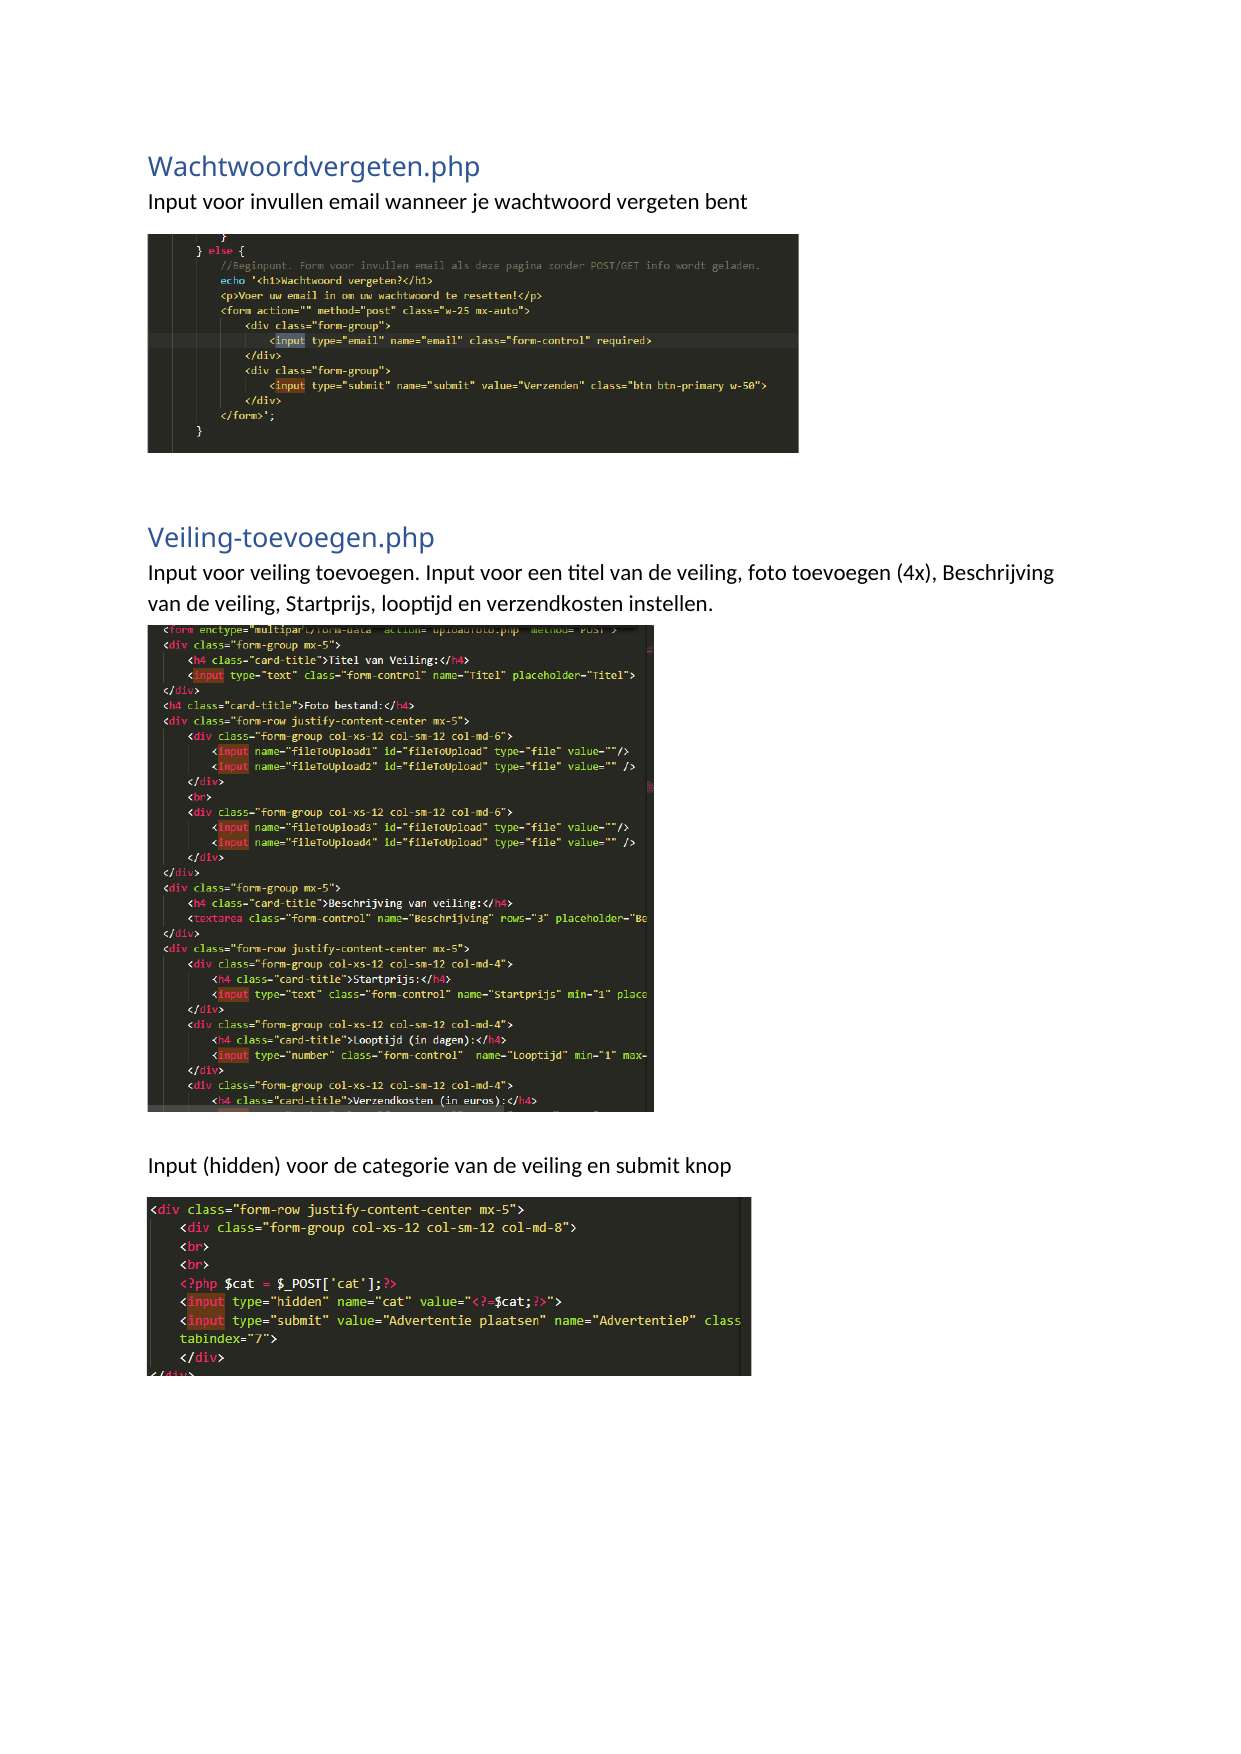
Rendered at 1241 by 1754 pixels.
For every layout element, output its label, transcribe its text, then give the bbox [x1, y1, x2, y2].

text Input voor veiling toevoegen. Input voor een titel van de veiling, foto toevoegen (4x), Beschrijving van de veiling, Startprijs, looptijd en verzendkosten instellen. [148, 558, 1093, 617]
text Input voor invullen email wanneer je wachtwoord vergeten bent [148, 187, 1093, 215]
subtitle Wachtwoordvergeten.php [148, 148, 1093, 184]
text Input (hidden) voor de categorie van de veiling en submit knop [148, 1151, 1093, 1179]
picture [147, 234, 799, 453]
picture [146, 1197, 752, 1376]
picture [147, 625, 654, 1112]
subtitle Veiling-toevoegen.php [148, 519, 1093, 556]
